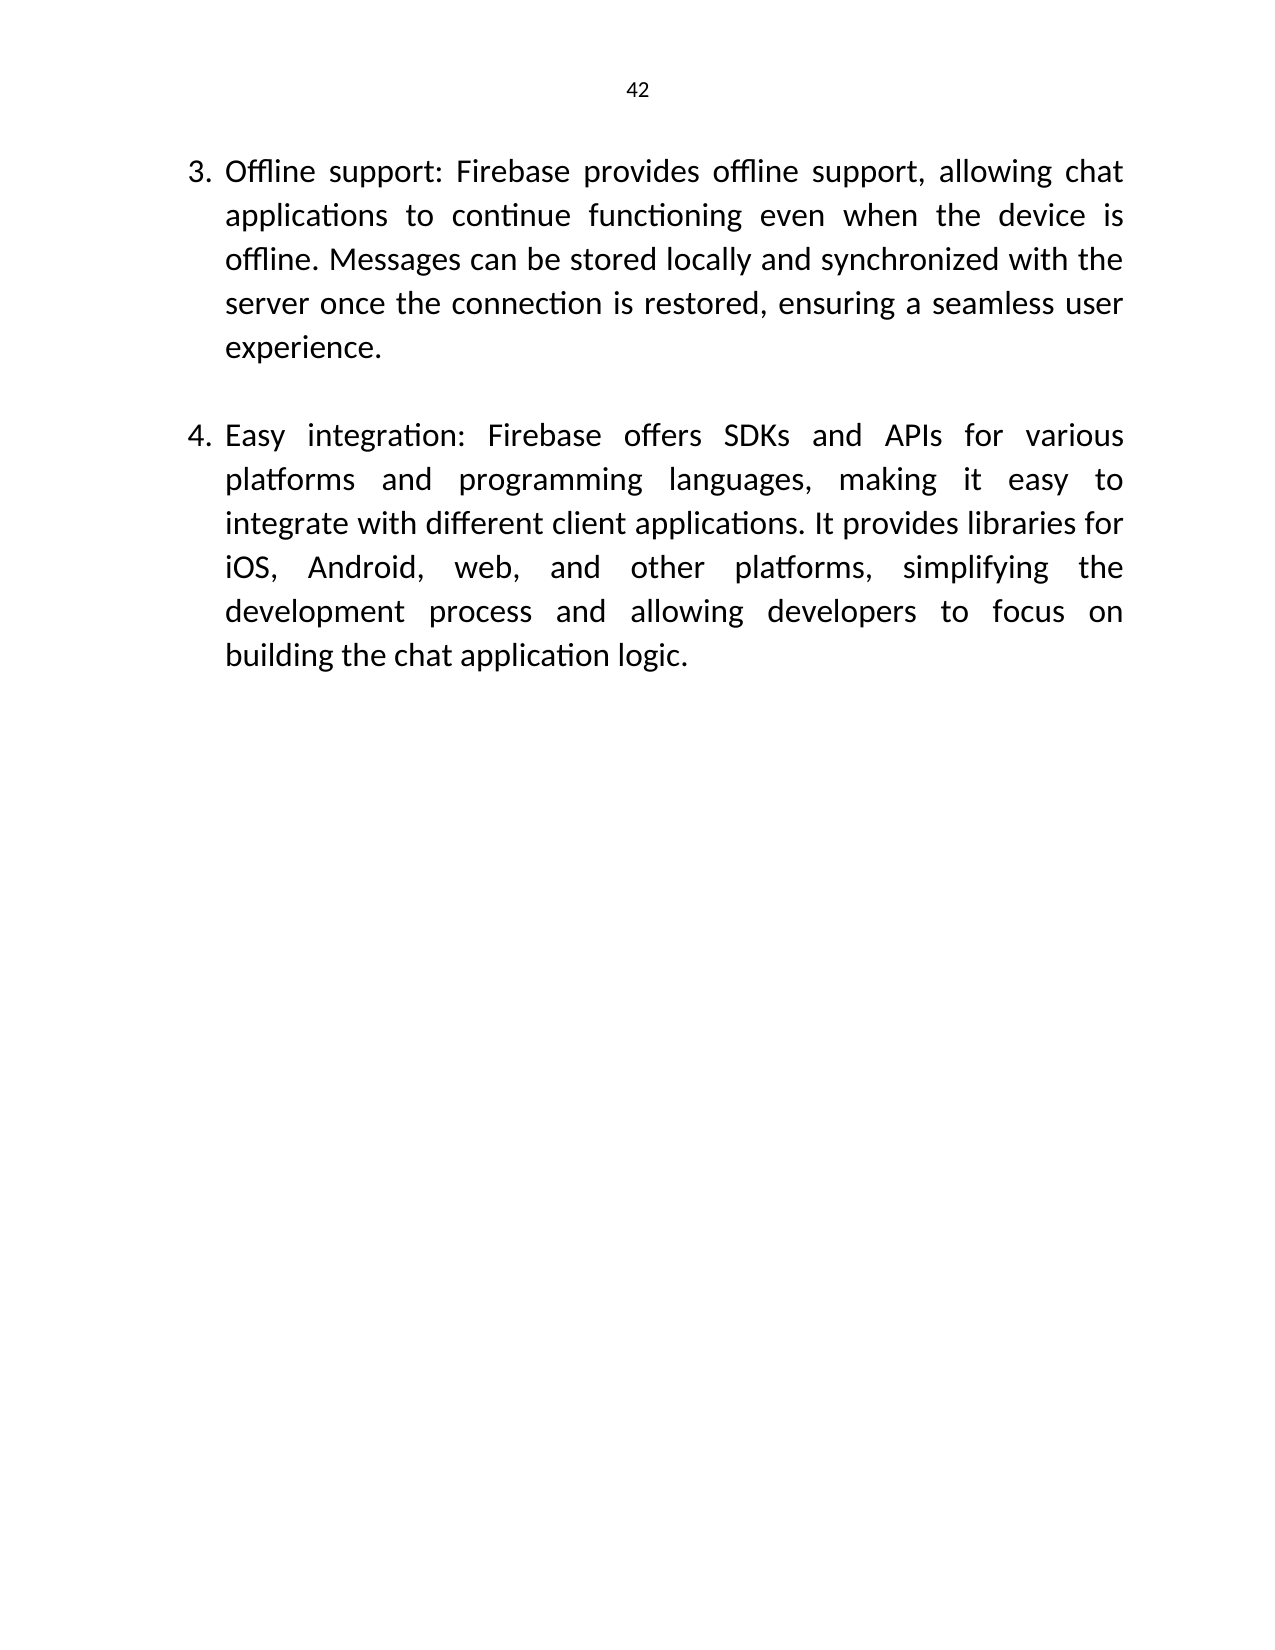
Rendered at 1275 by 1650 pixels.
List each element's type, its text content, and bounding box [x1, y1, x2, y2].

list Offline support: Firebase provides offline support, allowing chat applications to continue functioning even when the device is offline. Messages can be stored locally and synchronized with the server once the connection is restored, ensuring a seamless user experience. [187, 150, 1125, 367]
list Easy integration: Firebase offers SDKs and APIs for various platforms and programming languages, making it easy to integrate with different client applications. It provides libraries for iOS, Android, web, and other platforms, simplifying the development process and allowing developers to focus on building the chat application logic. [187, 414, 1125, 674]
